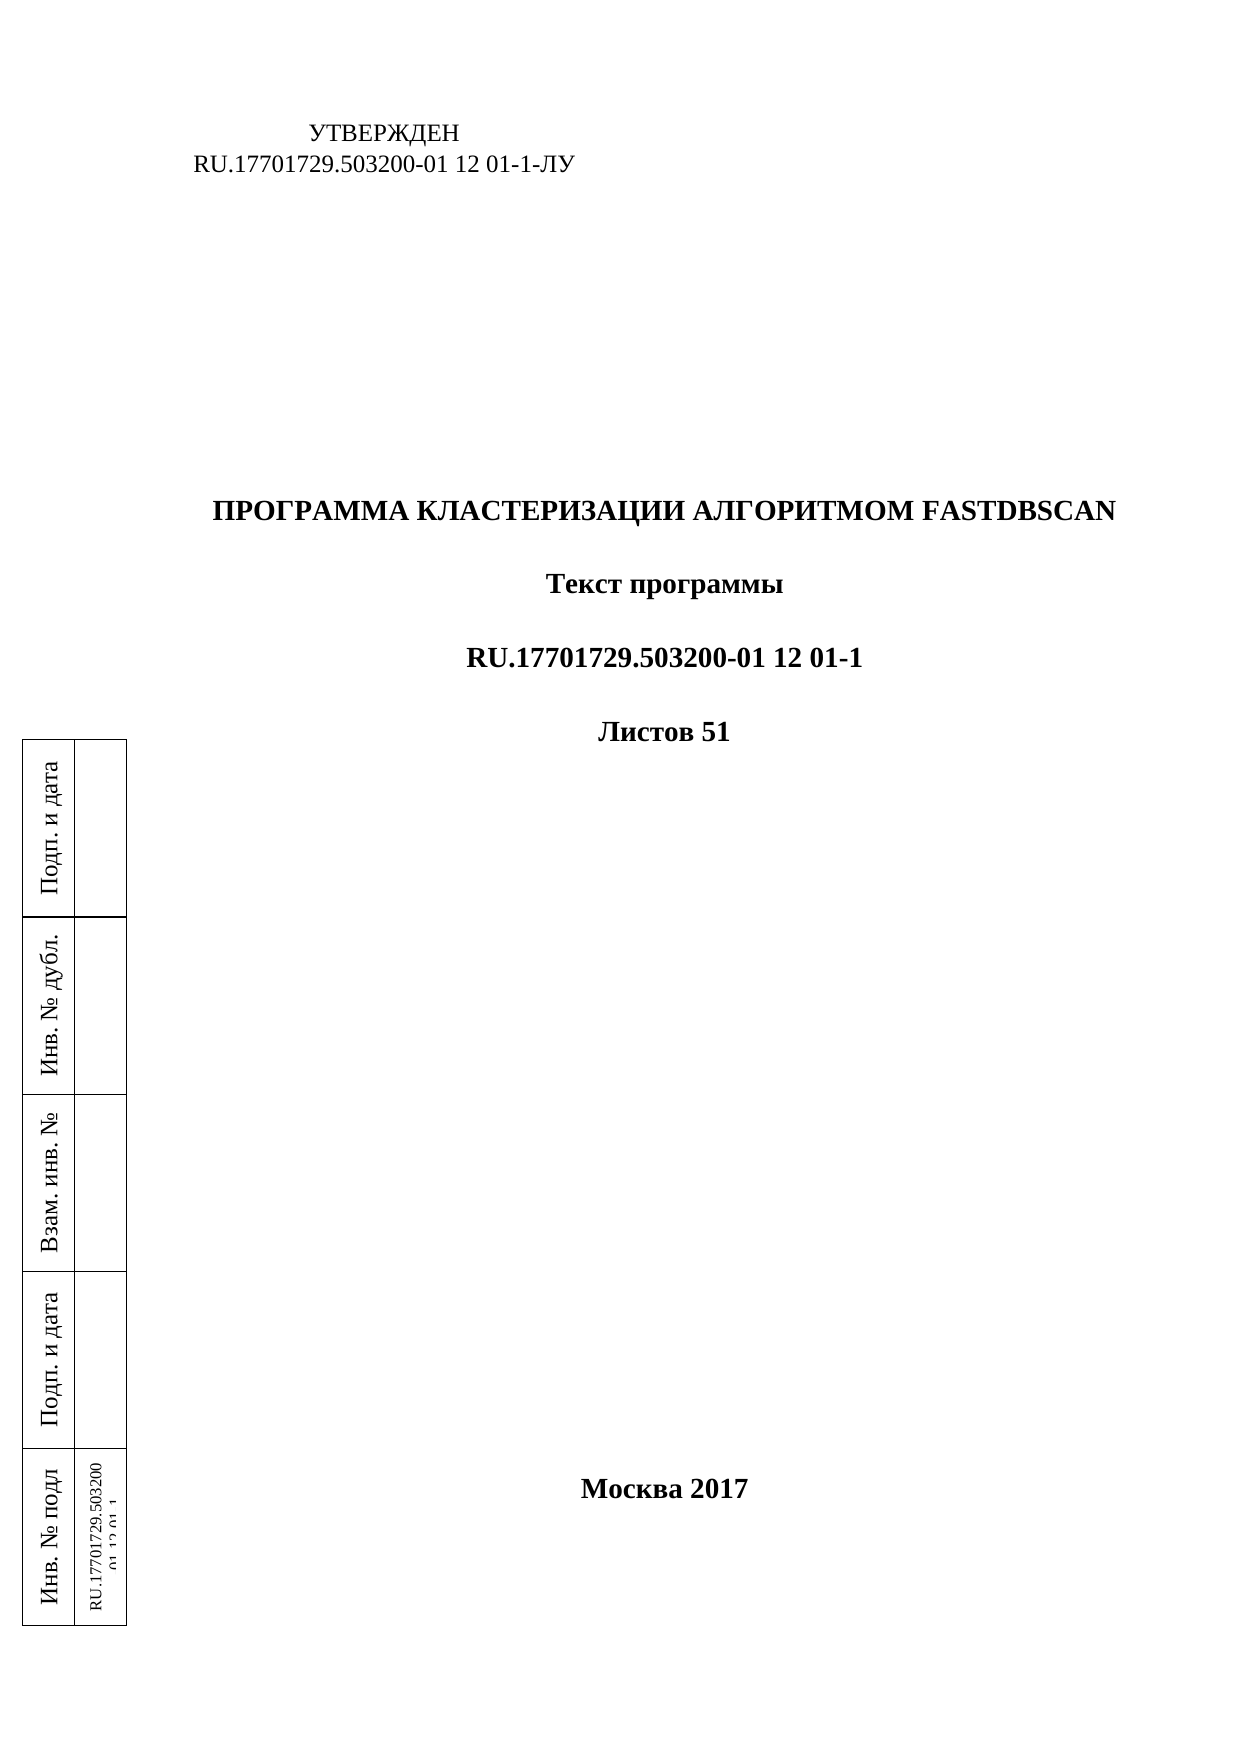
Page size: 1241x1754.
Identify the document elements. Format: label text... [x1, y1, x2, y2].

text УТВЕРЖДЕН RU.17701729.503200-01 12 01-1-ЛУ [177, 118, 591, 178]
text Листов 51 [177, 714, 1152, 747]
table_cell [75, 1272, 126, 1448]
text ПРОГРАММА КЛАСТЕРИЗАЦИИ АЛГОРИТМОМ FASTDBSCAN [177, 493, 1152, 526]
table_cell Взам. инв. № [23, 1095, 74, 1271]
table_header [75, 740, 126, 916]
table_cell RU.17701729.503200-01 12 01-1 [75, 1449, 126, 1625]
table_cell [75, 918, 126, 1094]
table_cell Инв. № подл [23, 1449, 74, 1625]
table_header Подп. и дата [23, 740, 74, 916]
table_cell Инв. № дубл. [23, 918, 74, 1094]
text Москва 2017 [177, 1471, 1152, 1505]
table_cell Подп. и дата [23, 1272, 74, 1448]
text Текст программы [177, 566, 1152, 600]
text RU.17701729.503200-01 12 01-1 [177, 640, 1152, 673]
table_cell [75, 1095, 126, 1271]
